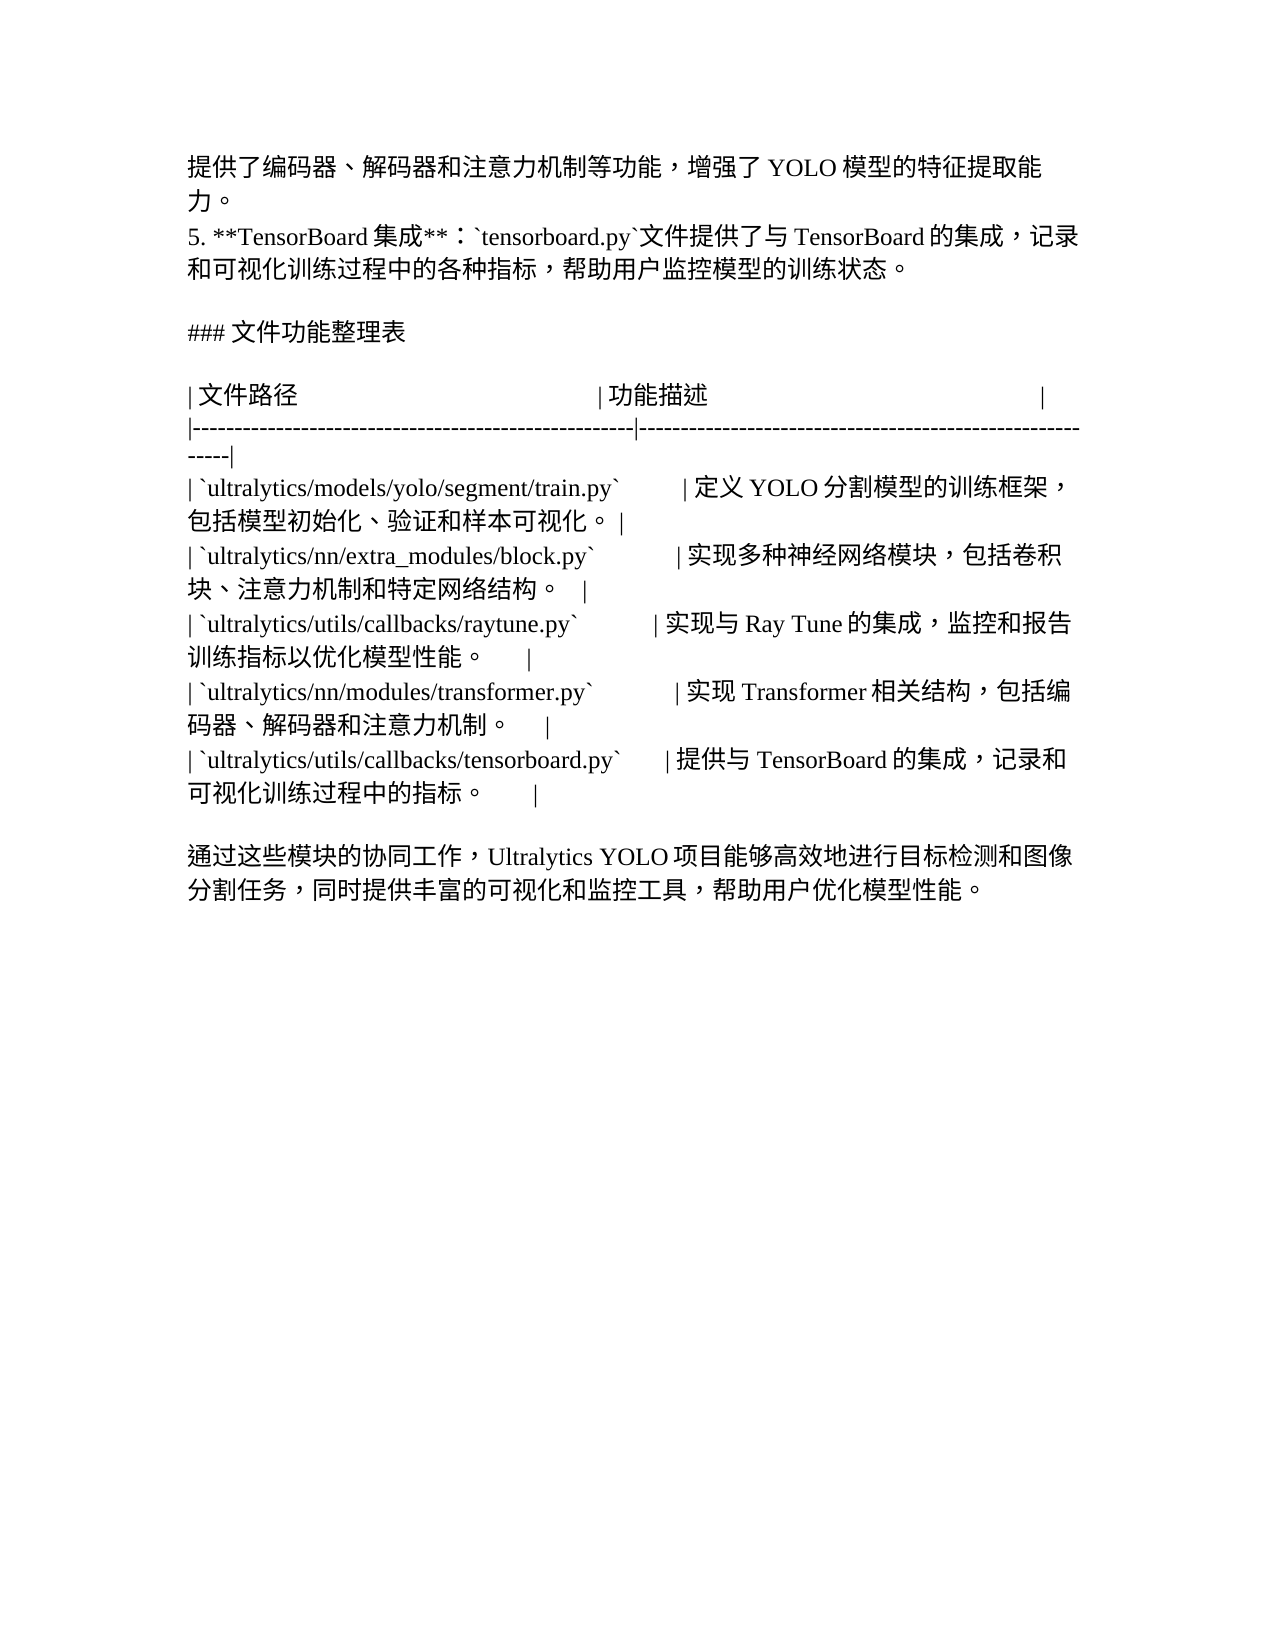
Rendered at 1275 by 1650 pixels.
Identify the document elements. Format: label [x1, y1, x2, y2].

text [187, 150, 1087, 907]
